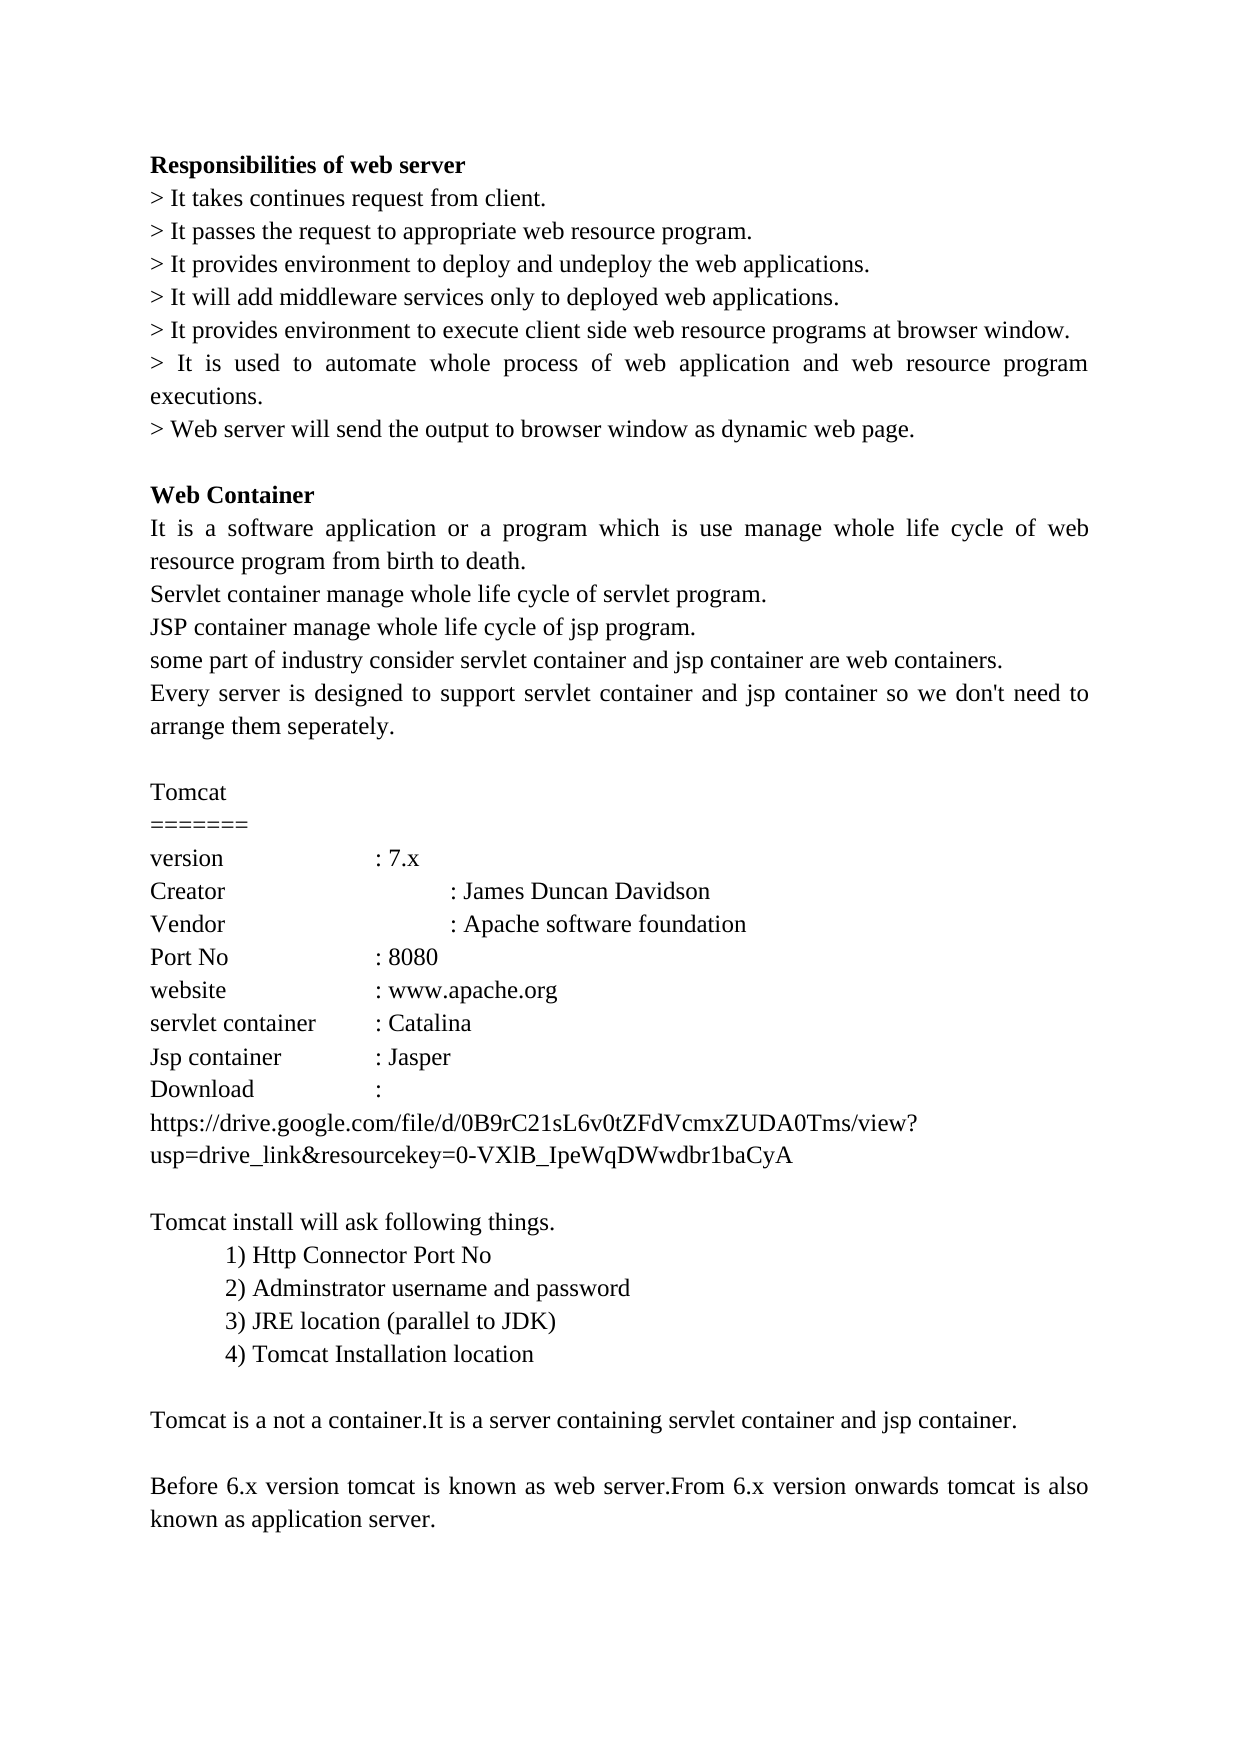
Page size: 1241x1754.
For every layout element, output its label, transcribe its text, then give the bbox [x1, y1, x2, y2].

text Download : [150, 1074, 1090, 1103]
text Every server is designed to support servlet container and jsp container so we don't need to arrange them seperately. [150, 678, 1090, 740]
text ======= [150, 810, 1090, 839]
text version : 7.x [150, 843, 1090, 872]
text Creator : James Duncan Davidson [150, 876, 1090, 905]
text Responsibilities of web server [150, 150, 1090, 179]
text some part of industry consider servlet container and jsp container are web containers. [150, 645, 1090, 674]
text > Web server will send the output to browser window as dynamic web page. [150, 414, 1090, 443]
text 4) Tomcat Installation location [150, 1339, 1090, 1367]
text Vendor : Apache software foundation [150, 909, 1090, 938]
text > It is used to automate whole process of web application and web resource program executions. [150, 348, 1090, 410]
text 2) Adminstrator username and password [150, 1273, 1090, 1301]
text Jsp container : Jasper [150, 1042, 1090, 1070]
text website : www.apache.org [150, 976, 1090, 1004]
text 3) JRE location (parallel to JDK) [150, 1306, 1090, 1334]
text JSP container manage whole life cycle of jsp program. [150, 612, 1090, 641]
text Tomcat is a not a container.It is a server containing servlet container and jsp container. [150, 1405, 1090, 1433]
text It is a software application or a program which is use manage whole life cycle of web resource program from birth to death. [150, 513, 1090, 575]
text https://drive.google.com/file/d/0B9rC21sL6v0tZFdVcmxZUDA0Tms/view?usp=drive_link&resourcekey=0-VXlB_IpeWqDWwdbr1baCyA [150, 1108, 1090, 1169]
text > It takes continues request from client. [150, 183, 1090, 212]
text > It provides environment to deploy and undeploy the web applications. [150, 249, 1090, 278]
text Before 6.x version tomcat is known as web server.From 6.x version onwards tomcat is also known as application server. [150, 1471, 1090, 1533]
text Servlet container manage whole life cycle of servlet program. [150, 579, 1090, 608]
text Tomcat [150, 777, 1090, 806]
text servlet container : Catalina [150, 1008, 1090, 1037]
text > It will add middleware services only to deployed web applications. [150, 282, 1090, 311]
text > It provides environment to execute client side web resource programs at browser window. [150, 315, 1090, 344]
text 1) Http Connector Port No [150, 1240, 1090, 1268]
text Web Container [150, 480, 1090, 509]
text Port No : 8080 [150, 942, 1090, 971]
text Tomcat install will ask following things. [150, 1207, 1090, 1235]
text > It passes the request to appropriate web resource program. [150, 216, 1090, 245]
